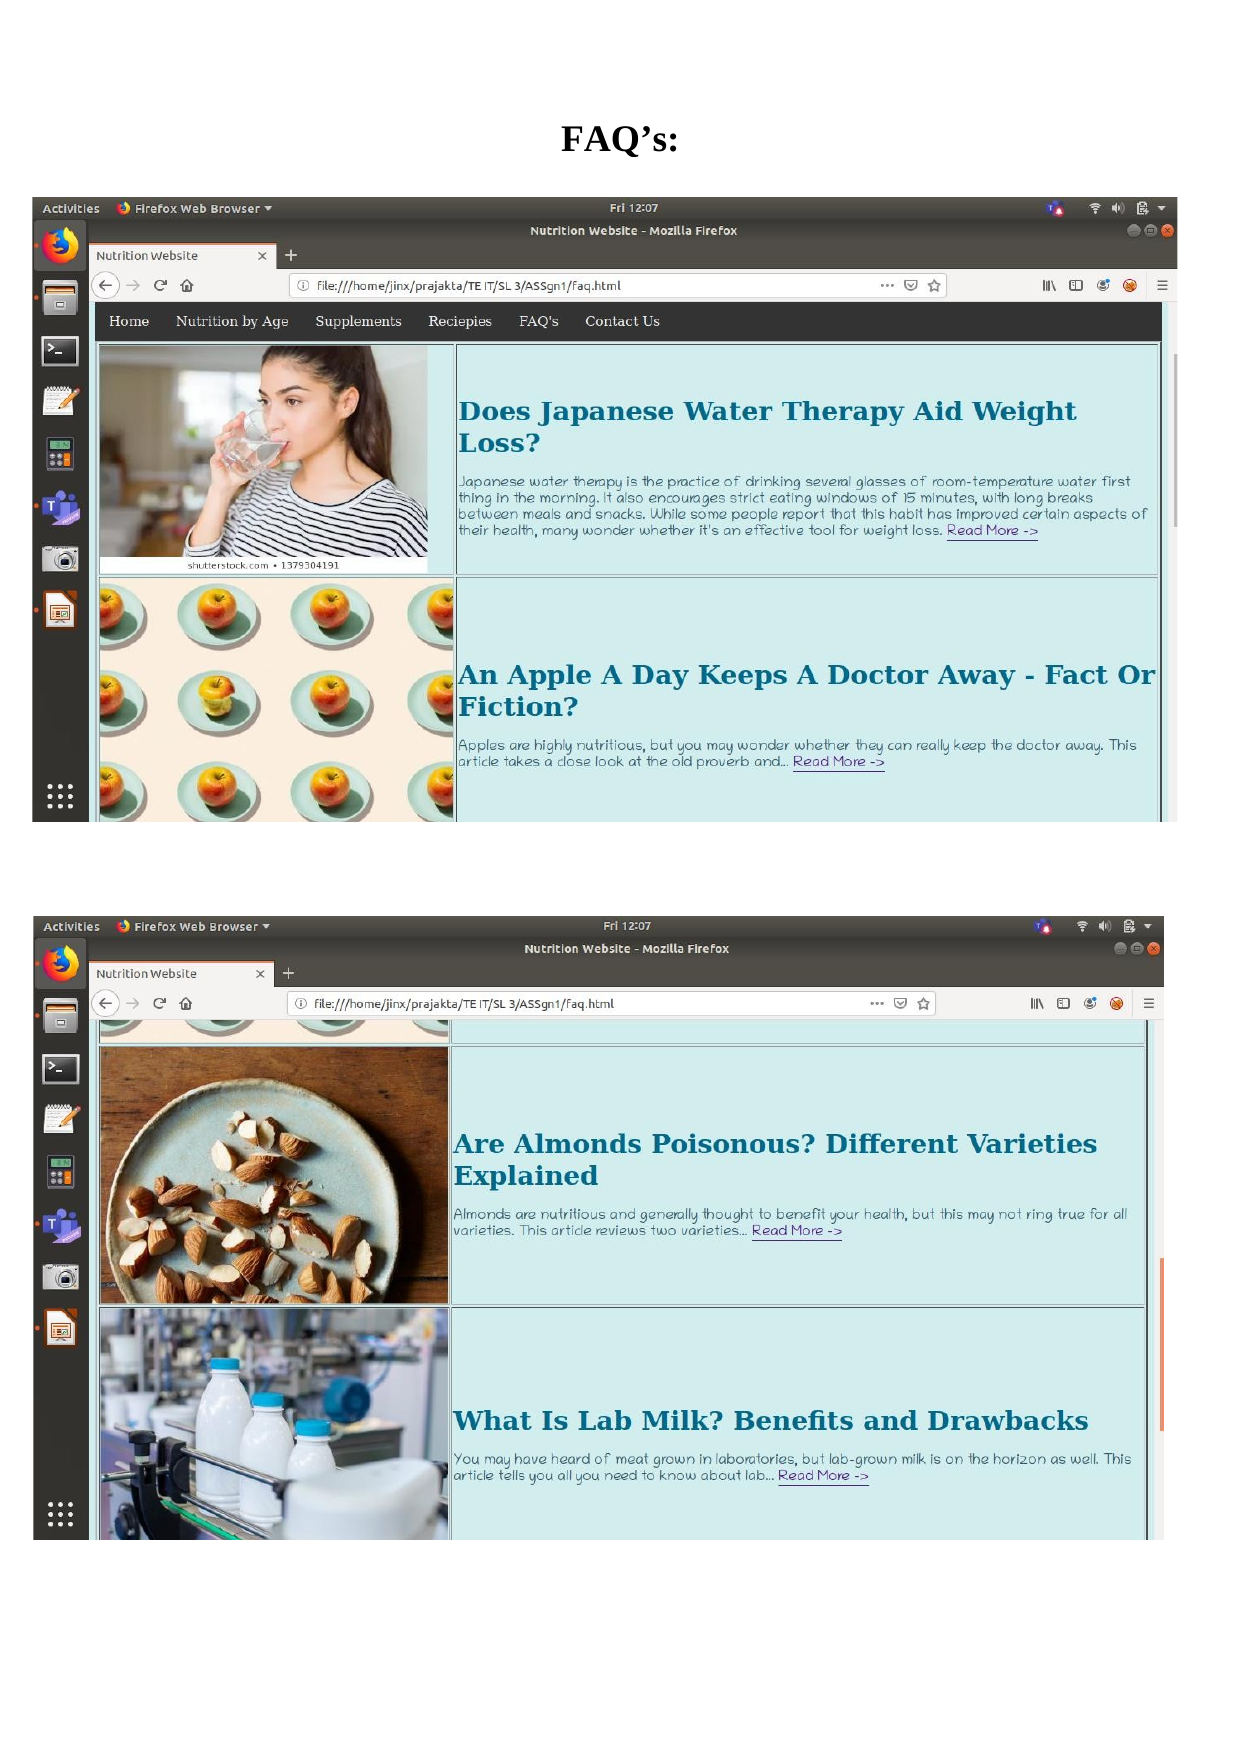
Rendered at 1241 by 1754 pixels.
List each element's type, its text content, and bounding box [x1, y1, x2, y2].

picture [33, 916, 1164, 1540]
text FAQ’s: [212, 116, 1028, 159]
picture [32, 197, 1178, 822]
